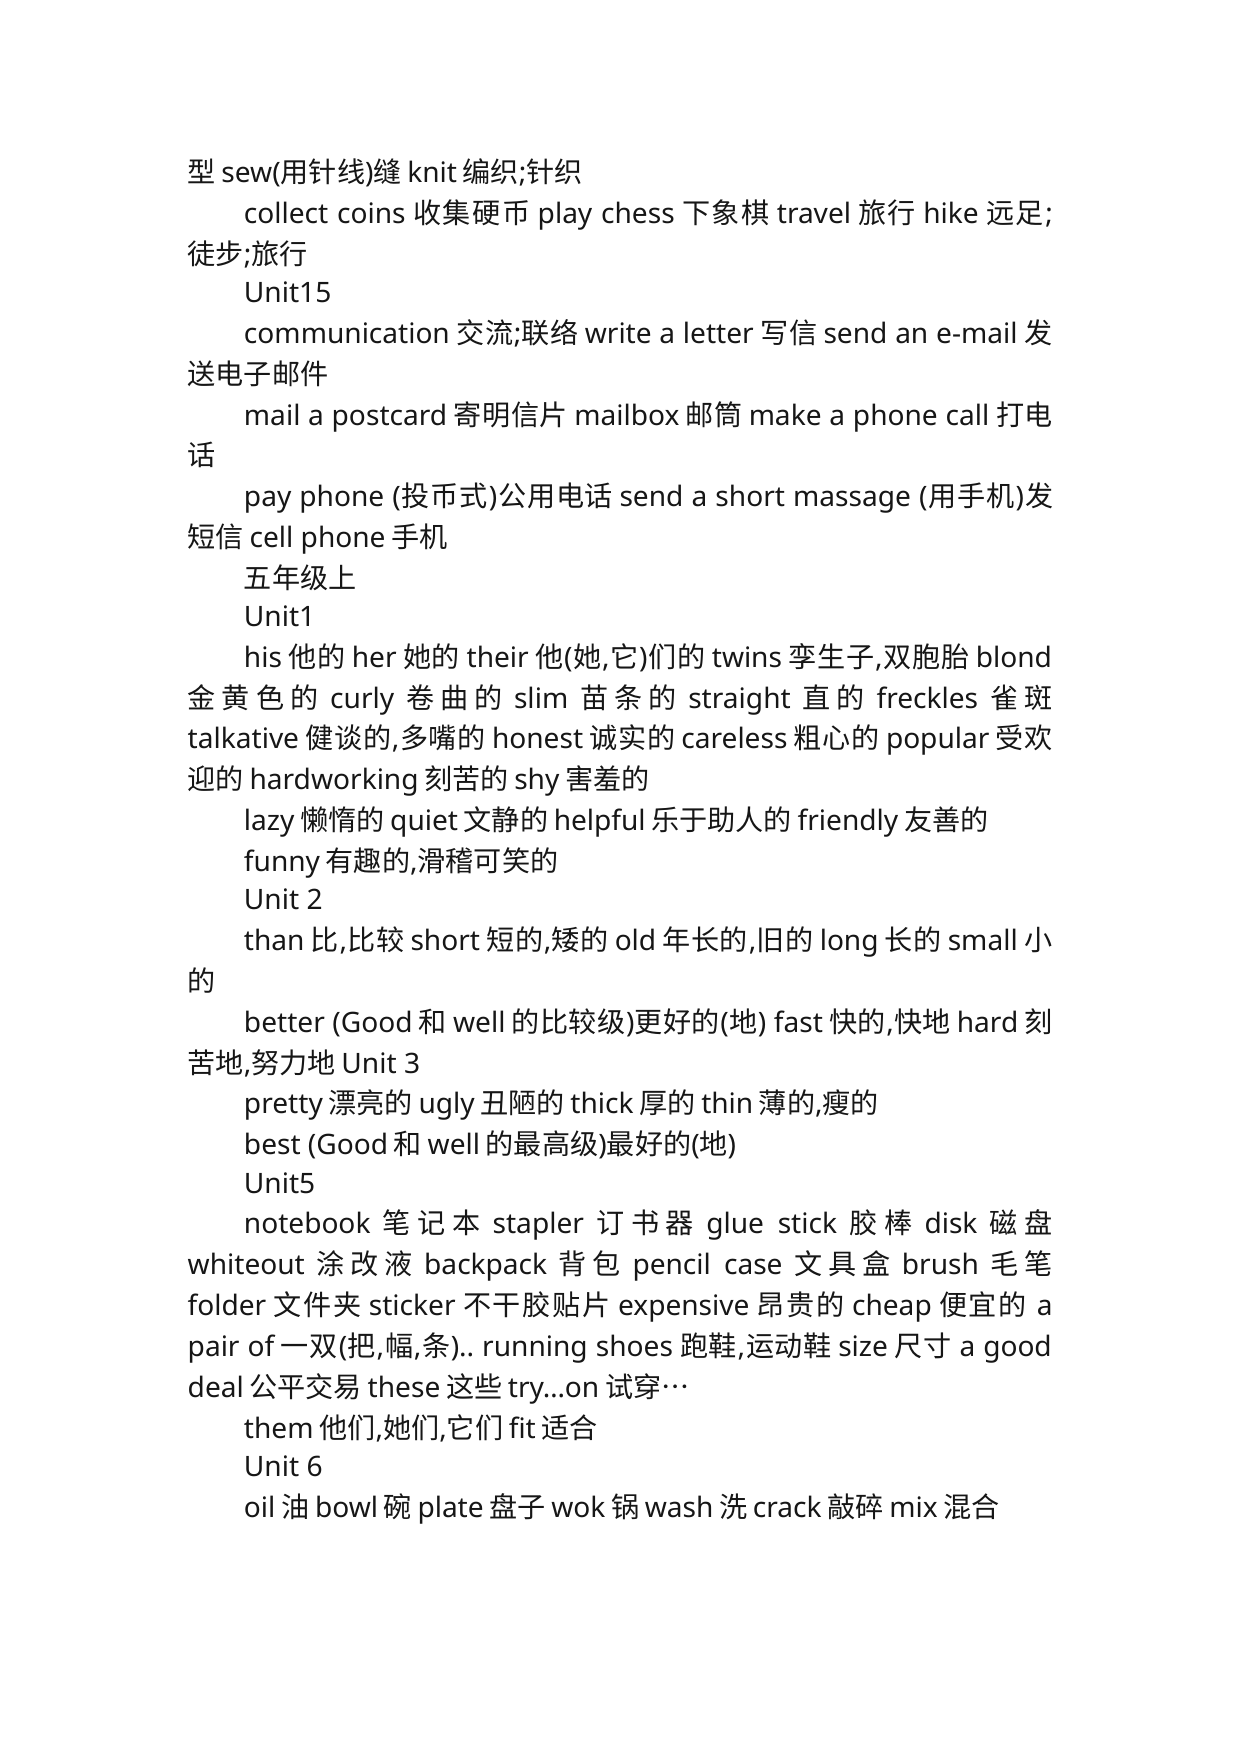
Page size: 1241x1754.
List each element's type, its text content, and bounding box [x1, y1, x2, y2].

text Unit 6 [187, 1446, 1053, 1484]
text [187, 150, 1053, 191]
text Unit1 [187, 596, 1053, 635]
text than比,比较short短的,矮的old年长的,旧的long长的small小的 [187, 918, 1053, 999]
text communication交流;联络write a letter写信send an e-mail发送电子邮件 [187, 311, 1053, 392]
text Unit15 [187, 272, 1053, 311]
text pretty漂亮的ugly丑陋的thick厚的thin薄的,瘦的 [187, 1081, 1053, 1122]
text pay phone (投币式)公用电话send a short massage (用手机)发短信cell phone手机 [187, 474, 1053, 556]
text Unit5 [187, 1163, 1053, 1201]
text better (Good和well的比较级)更好的(地) fast快的,快地hard刻苦地,努力地Unit 3 [187, 999, 1053, 1081]
text best (Good和well的最高级)最好的(地) [187, 1122, 1053, 1163]
text 五年级上 [187, 556, 1053, 596]
text Unit 2 [187, 880, 1053, 918]
text collect coins收集硬币play chess下象棋travel旅行hike远足;徒步;旅行 [187, 191, 1053, 272]
text notebook笔记本stapler订书器glue stick胶棒disk磁盘whiteout涂改液backpack背包pencil case文具盒brush毛笔folder文件夹sticker不干胶贴片expensive昂贵的cheap便宜的 a pair of一双(把,幅,条).. running shoes跑鞋,运动鞋size尺寸 a good deal公平交易these这些try…on试穿… [187, 1201, 1053, 1405]
text oil油bowl碗plate盘子wok锅wash洗crack敲碎mix混合 [187, 1484, 1053, 1525]
text his他的her她的their他(她,它)们的twins孪生子,双胞胎blond金黄色的curly卷曲的slim苗条的straight直的freckles雀斑talkative健谈的,多嘴的honest诚实的careless粗心的popular受欢迎的hardworking刻苦的shy害羞的 [187, 635, 1053, 798]
text them他们,她们,它们fit适合 [187, 1405, 1053, 1446]
text mail a postcard寄明信片mailbox邮筒make a phone call打电话 [187, 392, 1053, 474]
text lazy懒惰的quiet文静的helpful乐于助人的friendly友善的 [187, 798, 1053, 839]
text funny有趣的,滑稽可笑的 [187, 839, 1053, 880]
